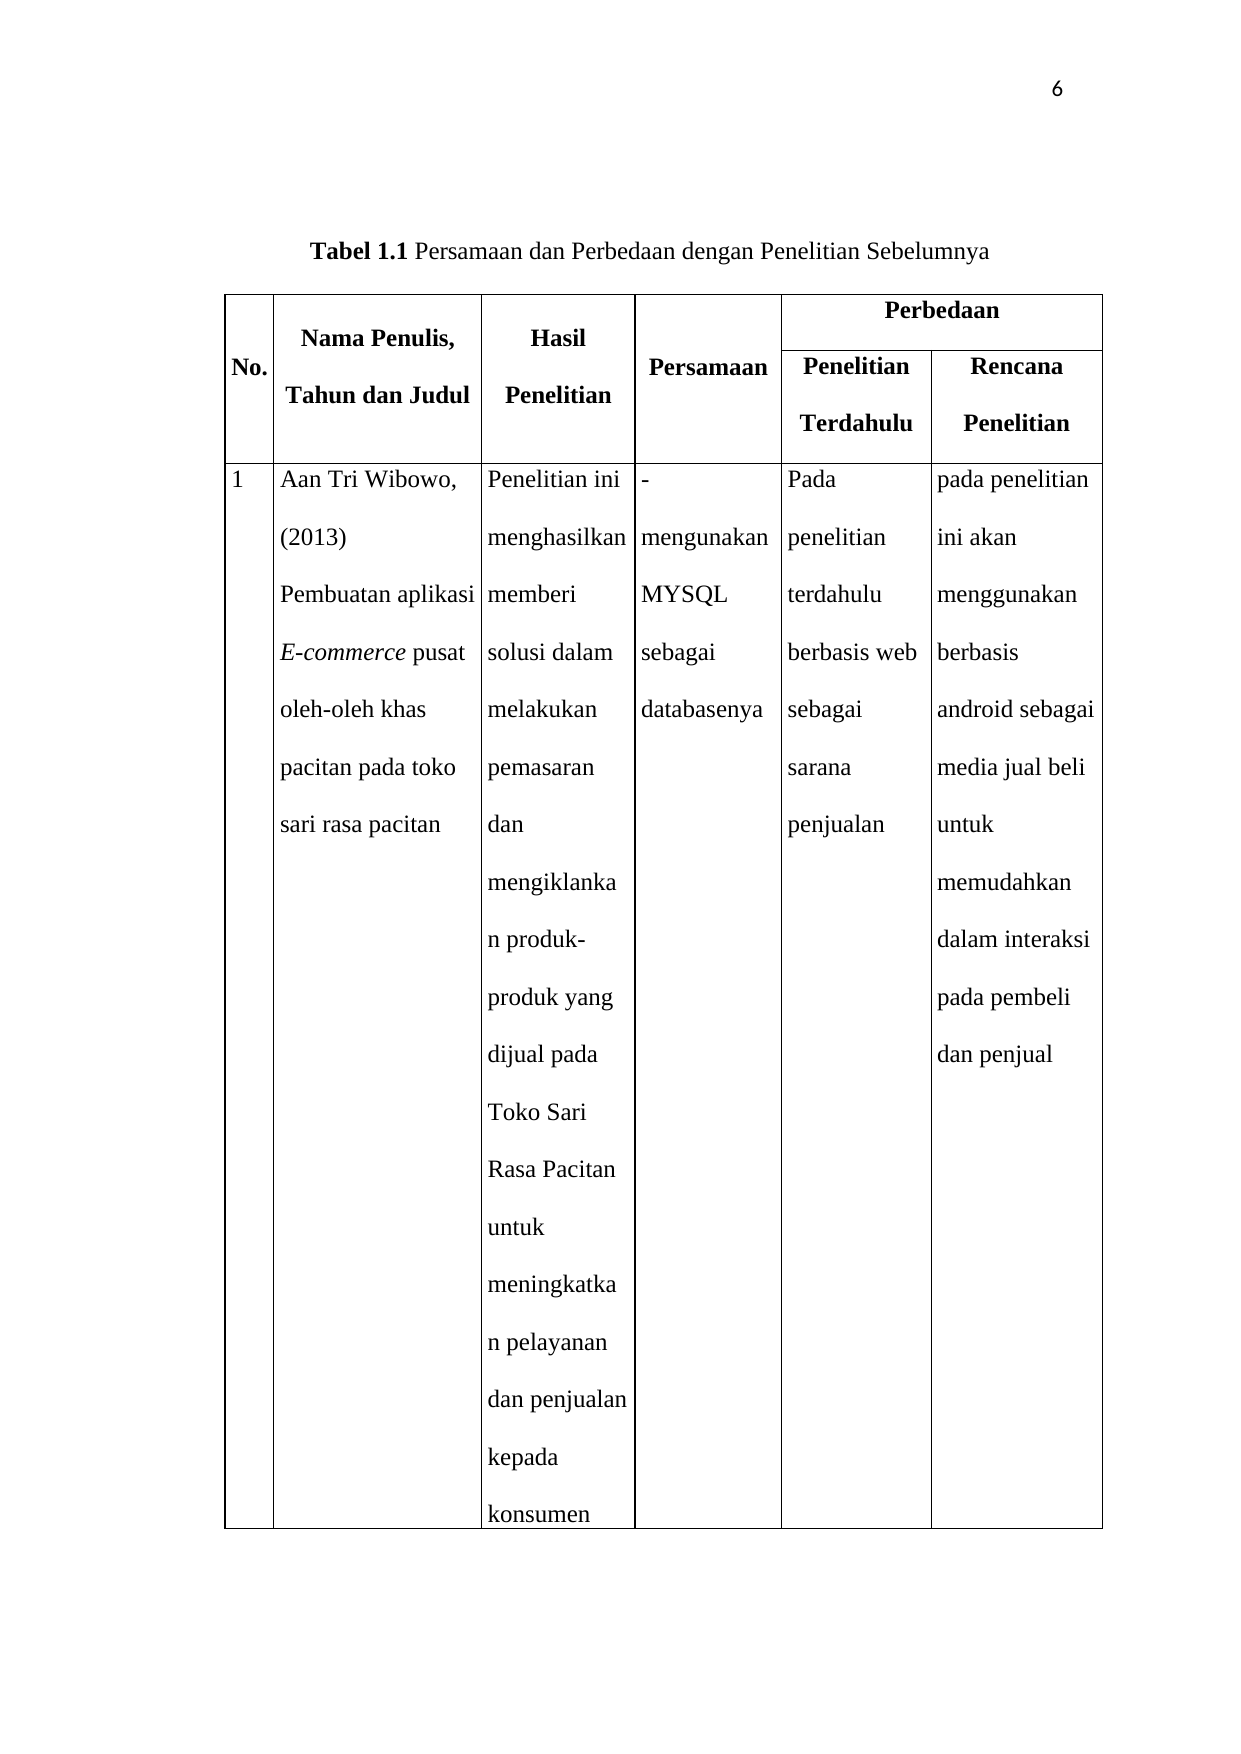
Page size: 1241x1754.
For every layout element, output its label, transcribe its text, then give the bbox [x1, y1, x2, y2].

table_header Hasil Penelitian [482, 295, 634, 463]
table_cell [636, 464, 781, 1528]
table_cell Penelitian Terdahulu [782, 351, 931, 463]
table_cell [274, 464, 481, 1528]
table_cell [932, 464, 1102, 1528]
table_header Persamaan [636, 295, 781, 463]
text Tabel 1.1 Persamaan dan Perbedaan dengan Penelitian Sebelumnya [236, 236, 1063, 265]
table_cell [782, 464, 931, 1528]
table_header No. [226, 295, 273, 463]
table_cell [482, 464, 634, 1528]
table_header Nama Penulis, Tahun dan Judul [274, 295, 481, 463]
table_header Perbedaan [782, 295, 1102, 350]
table_cell Rencana Penelitian [932, 351, 1102, 463]
table_cell 1 [226, 464, 273, 1528]
